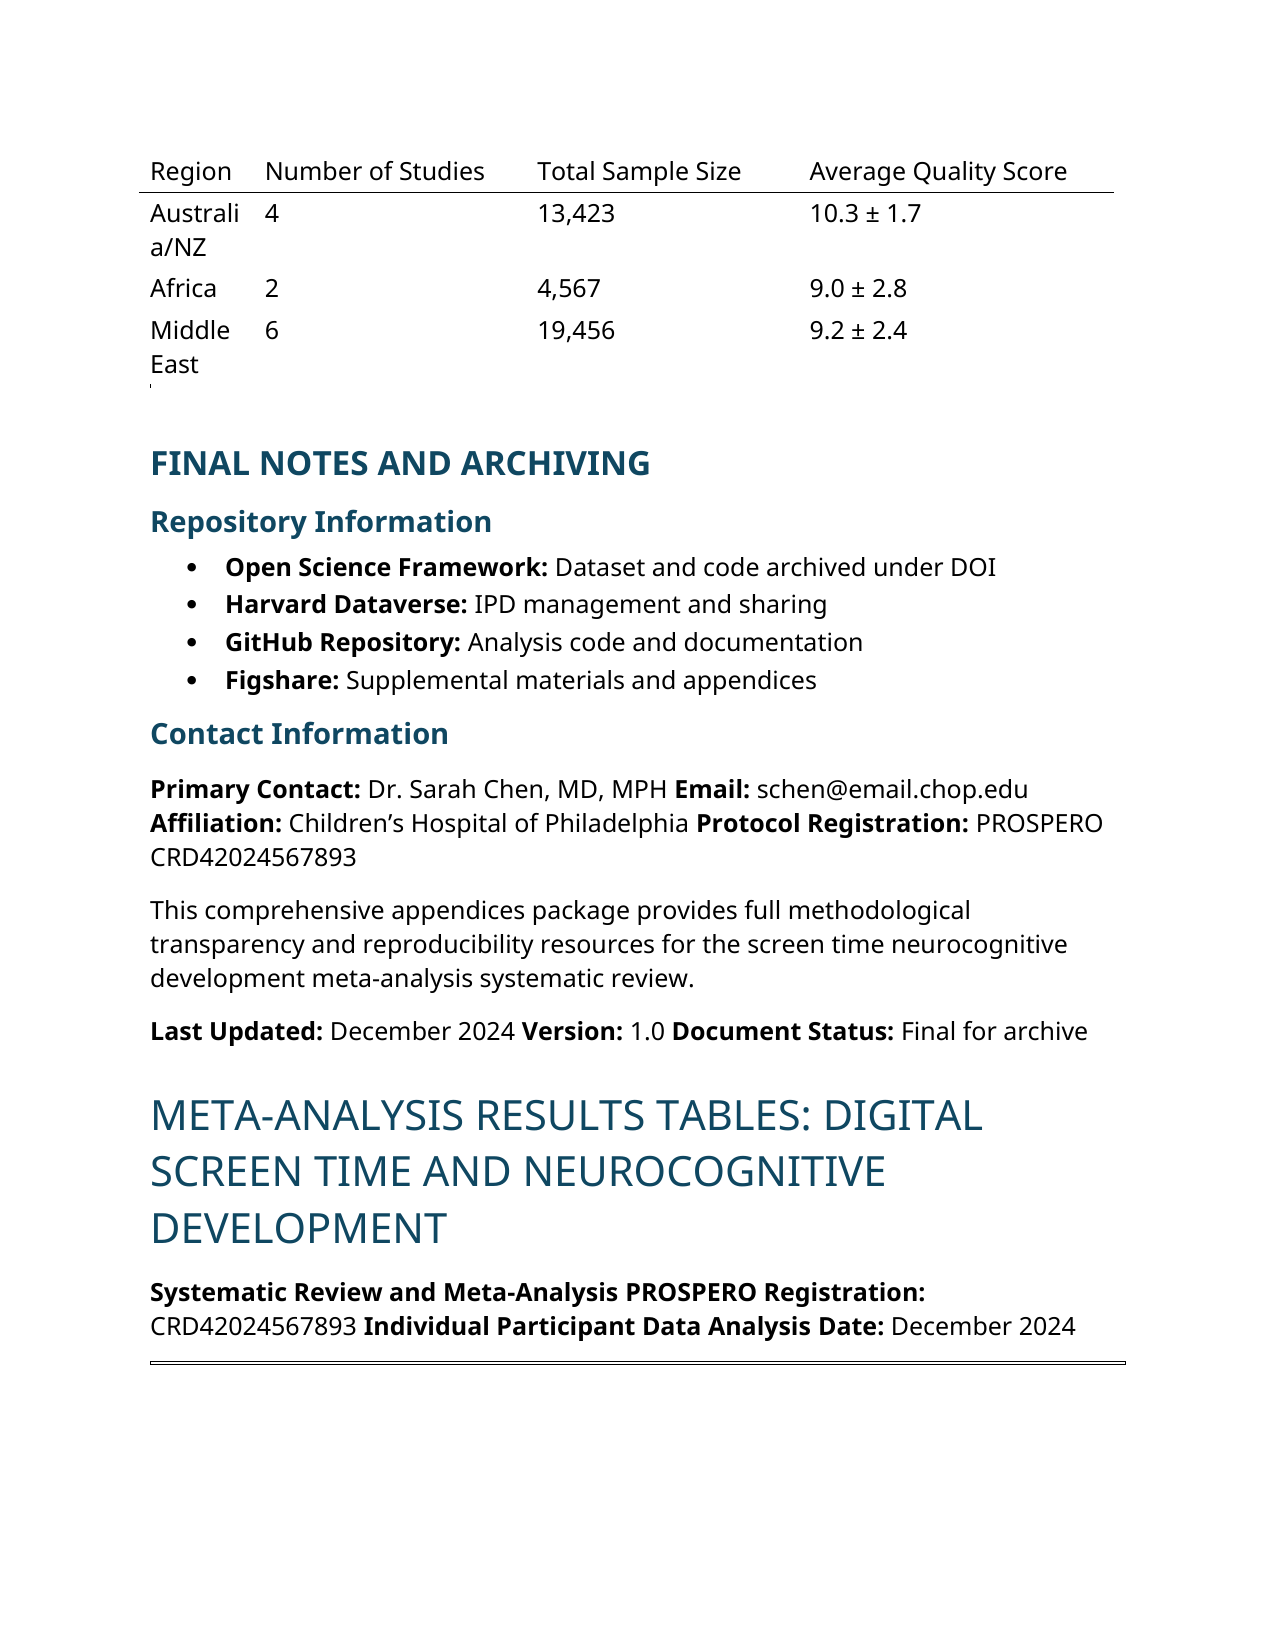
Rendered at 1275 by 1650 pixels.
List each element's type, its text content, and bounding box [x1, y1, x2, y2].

table_cell 4 [253, 193, 526, 267]
text Primary Contact: Dr. Sarah Chen, MD, MPH Email: schen@email.chop.edu Affiliation: Children’s Hospital of Philadelphia Protocol Registration: PROSPERO CRD42024567893 [150, 772, 1125, 874]
table_cell 19,456 [526, 309, 798, 384]
table_cell Africa [139, 267, 253, 309]
table_cell 13,423 [526, 193, 798, 267]
text Systematic Review and Meta-Analysis PROSPERO Registration: CRD42024567893 Individual Participant Data Analysis Date: December 2024 [150, 1274, 1125, 1343]
table_cell 10.3 ± 1.7 [798, 193, 1114, 267]
table_cell 9.0 ± 2.8 [798, 267, 1114, 309]
text Last Updated: December 2024 Version: 1.0 Document Status: Final for archive [150, 1014, 1125, 1048]
table_cell 9.2 ± 2.4 [798, 309, 1114, 384]
table_cell 2 [253, 267, 526, 309]
table_header Total Sample Size [526, 150, 798, 192]
table_cell Middle East [139, 309, 253, 384]
list Harvard Dataverse: IPD management and sharing [187, 587, 1125, 621]
table_header Average Quality Score [798, 150, 1114, 192]
list Figshare: Supplemental materials and appendices [187, 663, 1125, 697]
table_header Region [139, 150, 253, 192]
text This comprehensive appendices package provides full methodological transparency and reproducibility resources for the screen time neurocognitive development meta-analysis systematic review. [150, 893, 1125, 995]
table_cell 6 [253, 309, 526, 384]
subtitle META-ANALYSIS RESULTS TABLES: DIGITAL SCREEN TIME AND NEUROCOGNITIVE DEVELOPMENT [150, 1085, 1125, 1256]
table_header Number of Studies [253, 150, 526, 192]
table_cell 4,567 [526, 267, 798, 309]
subtitle Repository Information [150, 501, 1125, 541]
subtitle Contact Information [150, 713, 1125, 753]
table_cell Australia/NZ [139, 193, 253, 267]
list Open Science Framework: Dataset and code archived under DOI [187, 549, 1125, 583]
list GitHub Repository: Analysis code and documentation [187, 625, 1125, 659]
subtitle FINAL NOTES AND ARCHIVING [150, 439, 1125, 485]
